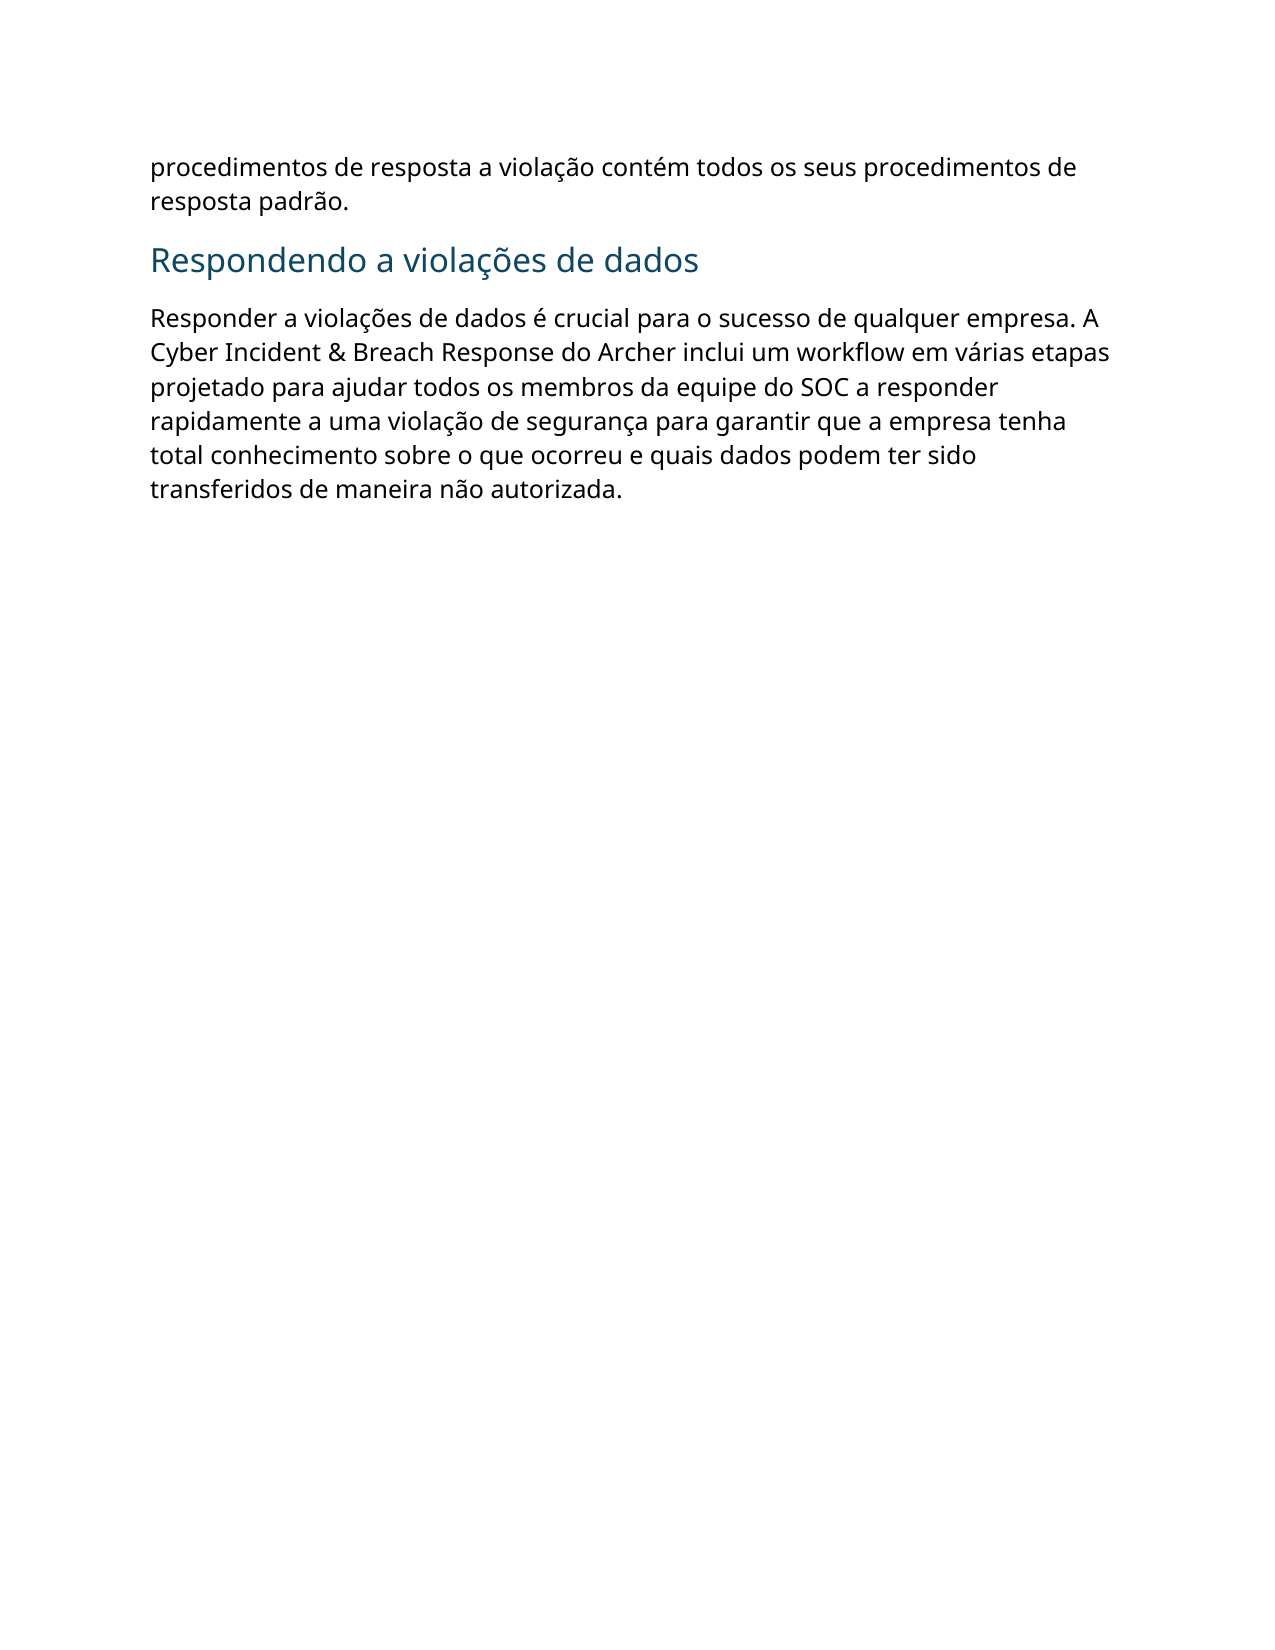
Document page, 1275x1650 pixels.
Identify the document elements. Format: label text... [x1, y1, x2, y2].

text Responder a violações de dados é crucial para o sucesso de qualquer empresa. A Cyber Incident & Breach Response do Archer inclui um workflow em várias etapas projetado para ajudar todos os membros da equipe do SOC a responder rapidamente a uma violação de segurança para garantir que a empresa tenha total conhecimento sobre o que ocorreu e quais dados podem ter sido transferidos de maneira não autorizada. [150, 301, 1125, 505]
subtitle Respondendo a violações de dados [150, 237, 1125, 282]
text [150, 150, 1125, 218]
